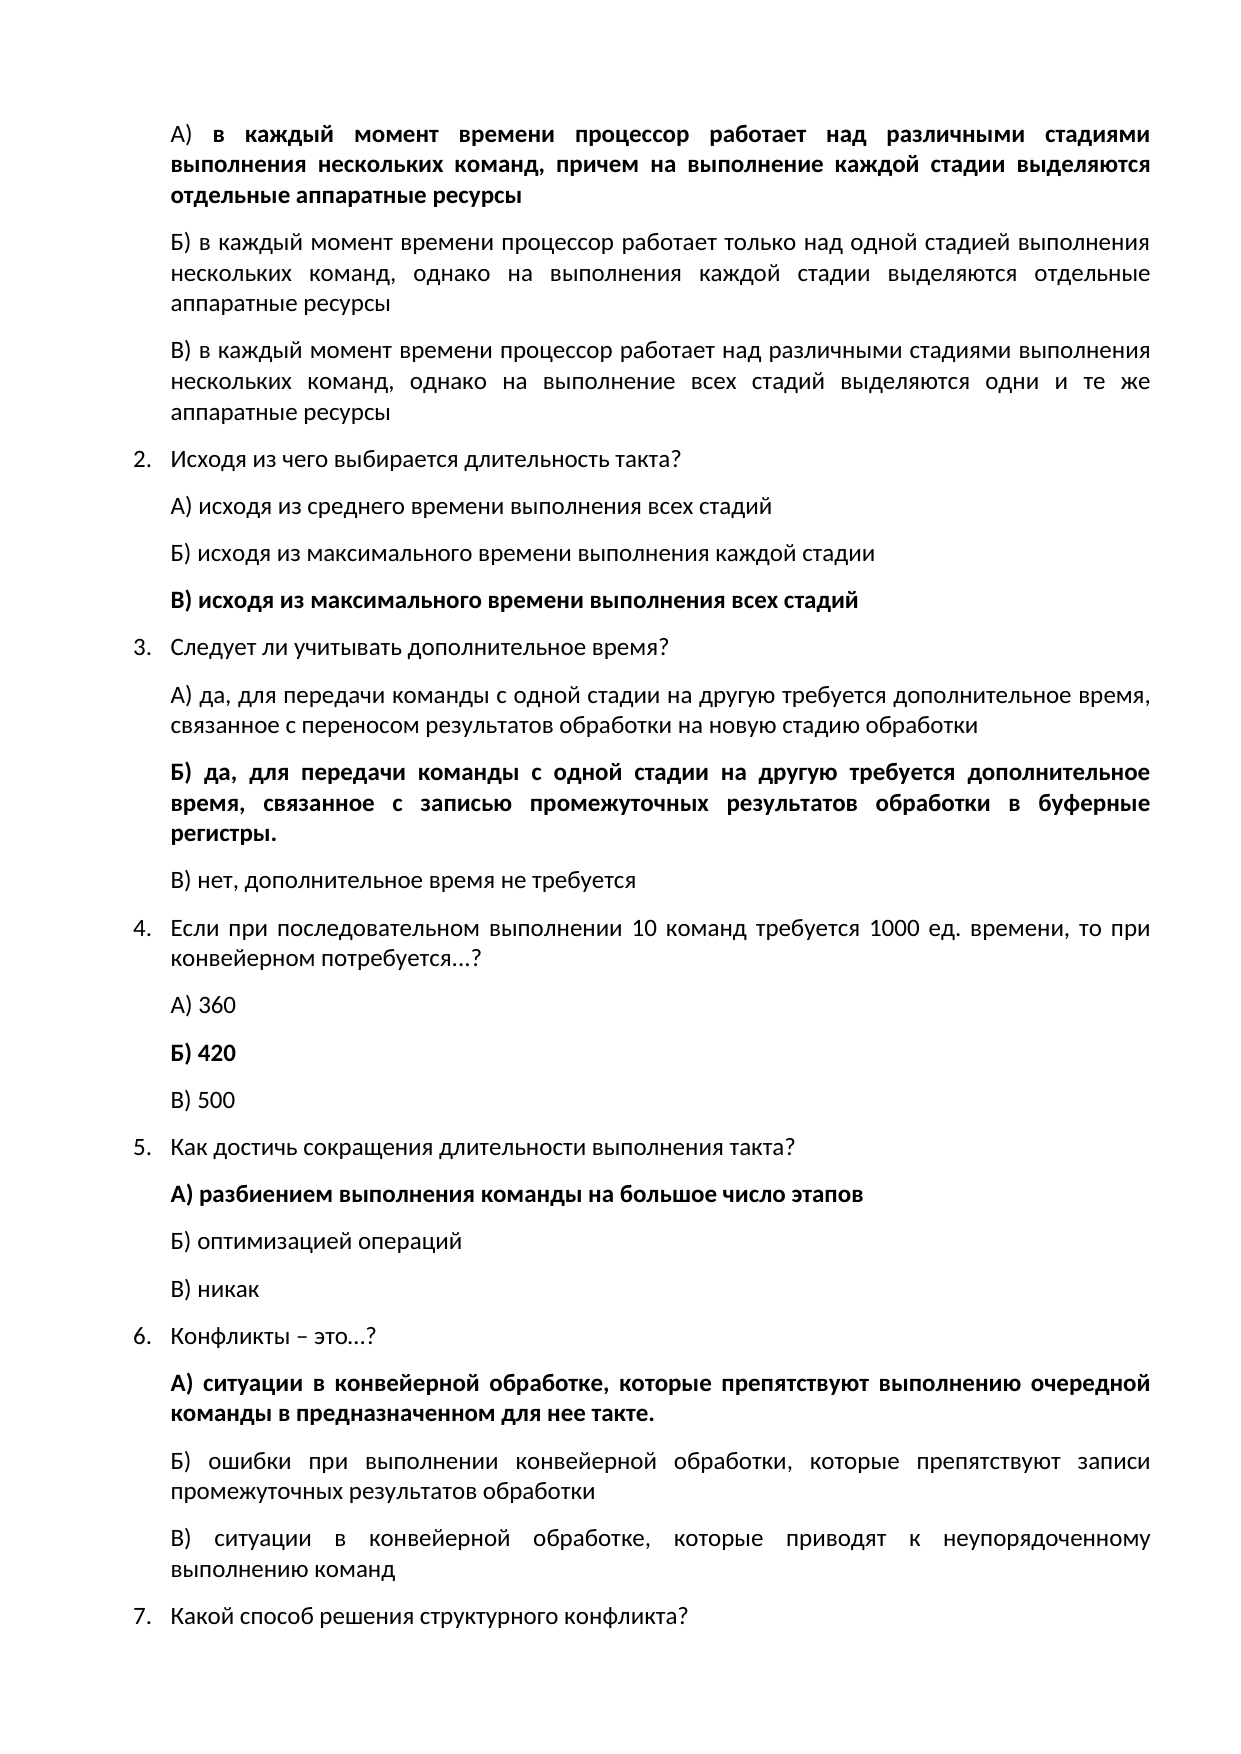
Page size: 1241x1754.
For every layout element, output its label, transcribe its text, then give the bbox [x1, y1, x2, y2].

text В) ситуации в конвейерной обработке, которые приводят к неупорядоченному выполнению команд [170, 1522, 1152, 1583]
text Б) ошибки при выполнении конвейерной обработки, которые препятствуют записи промежуточных результатов обработки [170, 1445, 1152, 1506]
list Следует ли учитывать дополнительное время? [133, 632, 1152, 662]
text Б) да, для передачи команды с одной стадии на другую требуется дополнительное время, связанное с записью промежуточных результатов обработки в буферные регистры. [170, 756, 1152, 848]
text А) исходя из среднего времени выполнения всех стадий [170, 490, 1152, 521]
text А) ситуации в конвейерной обработке, которые препятствуют выполнению очередной команды в предназначенном для нее такте. [170, 1367, 1152, 1428]
list Исходя из чего выбирается длительность такта? [133, 443, 1152, 473]
text В) в каждый момент времени процессор работает над различными стадиями выполнения нескольких команд, однако на выполнение всех стадий выделяются одни и те же аппаратные ресурсы [170, 334, 1152, 426]
text В) никак [170, 1273, 1152, 1303]
text В) 500 [170, 1084, 1152, 1114]
text Б) 420 [170, 1037, 1152, 1067]
text А) разбиением выполнения команды на большое число этапов [170, 1178, 1152, 1209]
text Б) оптимизацией операций [170, 1226, 1152, 1256]
text Б) исходя из максимального времени выполнения каждой стадии [170, 537, 1152, 568]
text А) да, для передачи команды с одной стадии на другую требуется дополнительное время, связанное с переносом результатов обработки на новую стадию обработки [170, 679, 1152, 740]
list Конфликты – это…? [133, 1320, 1152, 1350]
text В) исходя из максимального времени выполнения всех стадий [170, 584, 1152, 615]
text А) 360 [170, 989, 1152, 1020]
text А) в каждый момент времени процессор работает над различными стадиями выполнения нескольких команд, причем на выполнение каждой стадии выделяются отдельные аппаратные ресурсы [170, 118, 1152, 210]
list Если при последовательном выполнении 10 команд требуется 1000 ед. времени, то при конвейерном потребуется...? [133, 912, 1152, 973]
text В) нет, дополнительное время не требуется [170, 865, 1152, 895]
text Б) в каждый момент времени процессор работает только над одной стадией выполнения нескольких команд, однако на выполнения каждой стадии выделяются отдельные аппаратные ресурсы [170, 226, 1152, 318]
list Как достичь сокращения длительности выполнения такта? [133, 1131, 1152, 1162]
list Какой способ решения структурного конфликта? [133, 1600, 1152, 1631]
